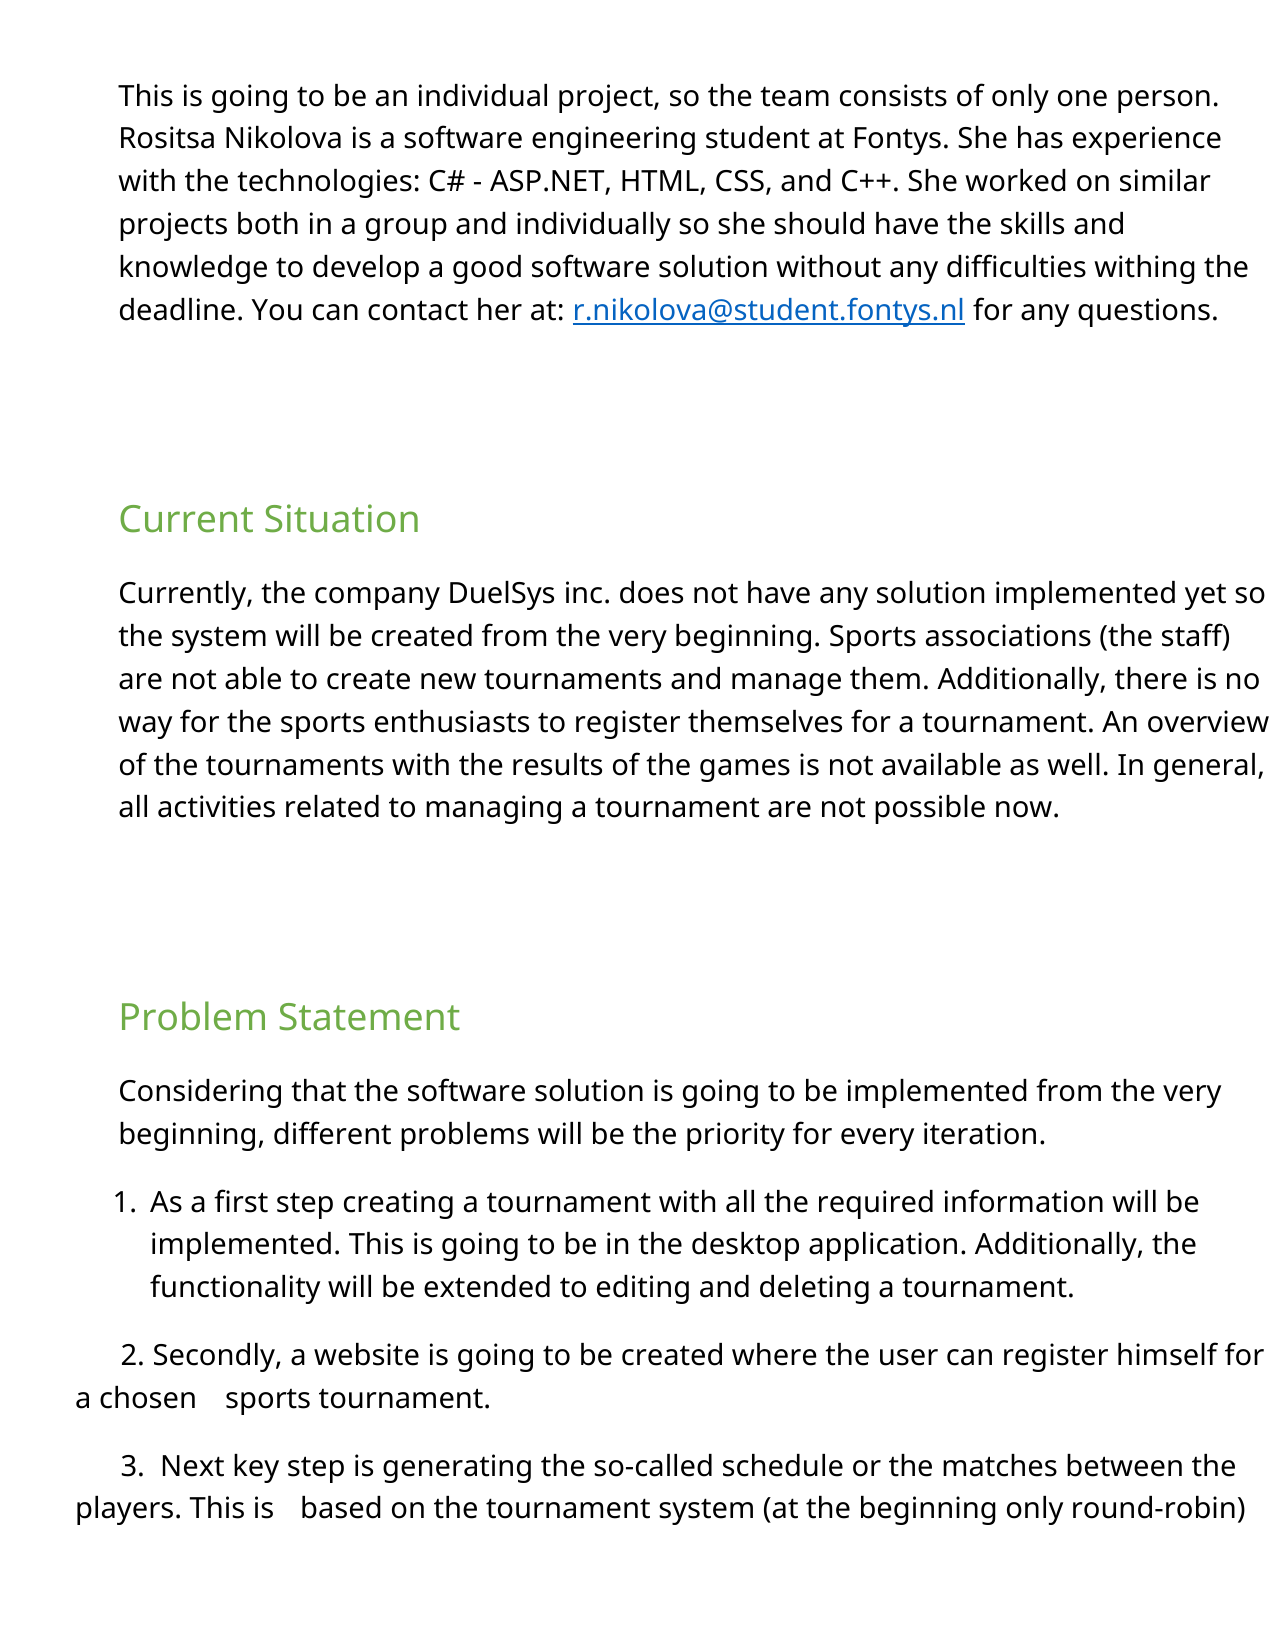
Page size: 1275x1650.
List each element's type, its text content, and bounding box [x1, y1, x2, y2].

text Problem Statement [118, 990, 1275, 1041]
text 2. Secondly, a website is going to be created where the user can register himself for a chosen sports tournament. [75, 1334, 1275, 1417]
text Considering that the software solution is going to be implemented from the very beginning, different problems will be the priority for every iteration. [118, 1070, 1275, 1153]
text Currently, the company DuelSys inc. does not have any solution implemented yet so the system will be created from the very beginning. Sports associations (the staff) are not able to create new tournaments and manage them. Additionally, there is no way for the sports enthusiasts to register themselves for a tournament. An overview of the tournaments with the results of the games is not available as well. In general, all activities related to managing a tournament are not possible now. [118, 573, 1275, 826]
text Current Situation [75, 492, 1275, 543]
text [75, 1445, 1275, 1527]
list As a first step creating a tournament with all the required information will be implemented. This is going to be in the desktop application. Additionally, the functionality will be extended to editing and deleting a tournament. [112, 1181, 1275, 1306]
text This is going to be an individual project, so the team consists of only one person. Rositsa Nikolova is a software engineering student at Fontys. She has experience with the technologies: C# - ASP.NET, HTML, CSS, and C++. She worked on similar projects both in a group and individually so she should have the skills and knowledge to develop a good software solution without any difficulties withing the deadline. You can contact her at: r.nikolova@student.fontys.nl for any questions. [118, 75, 1275, 329]
